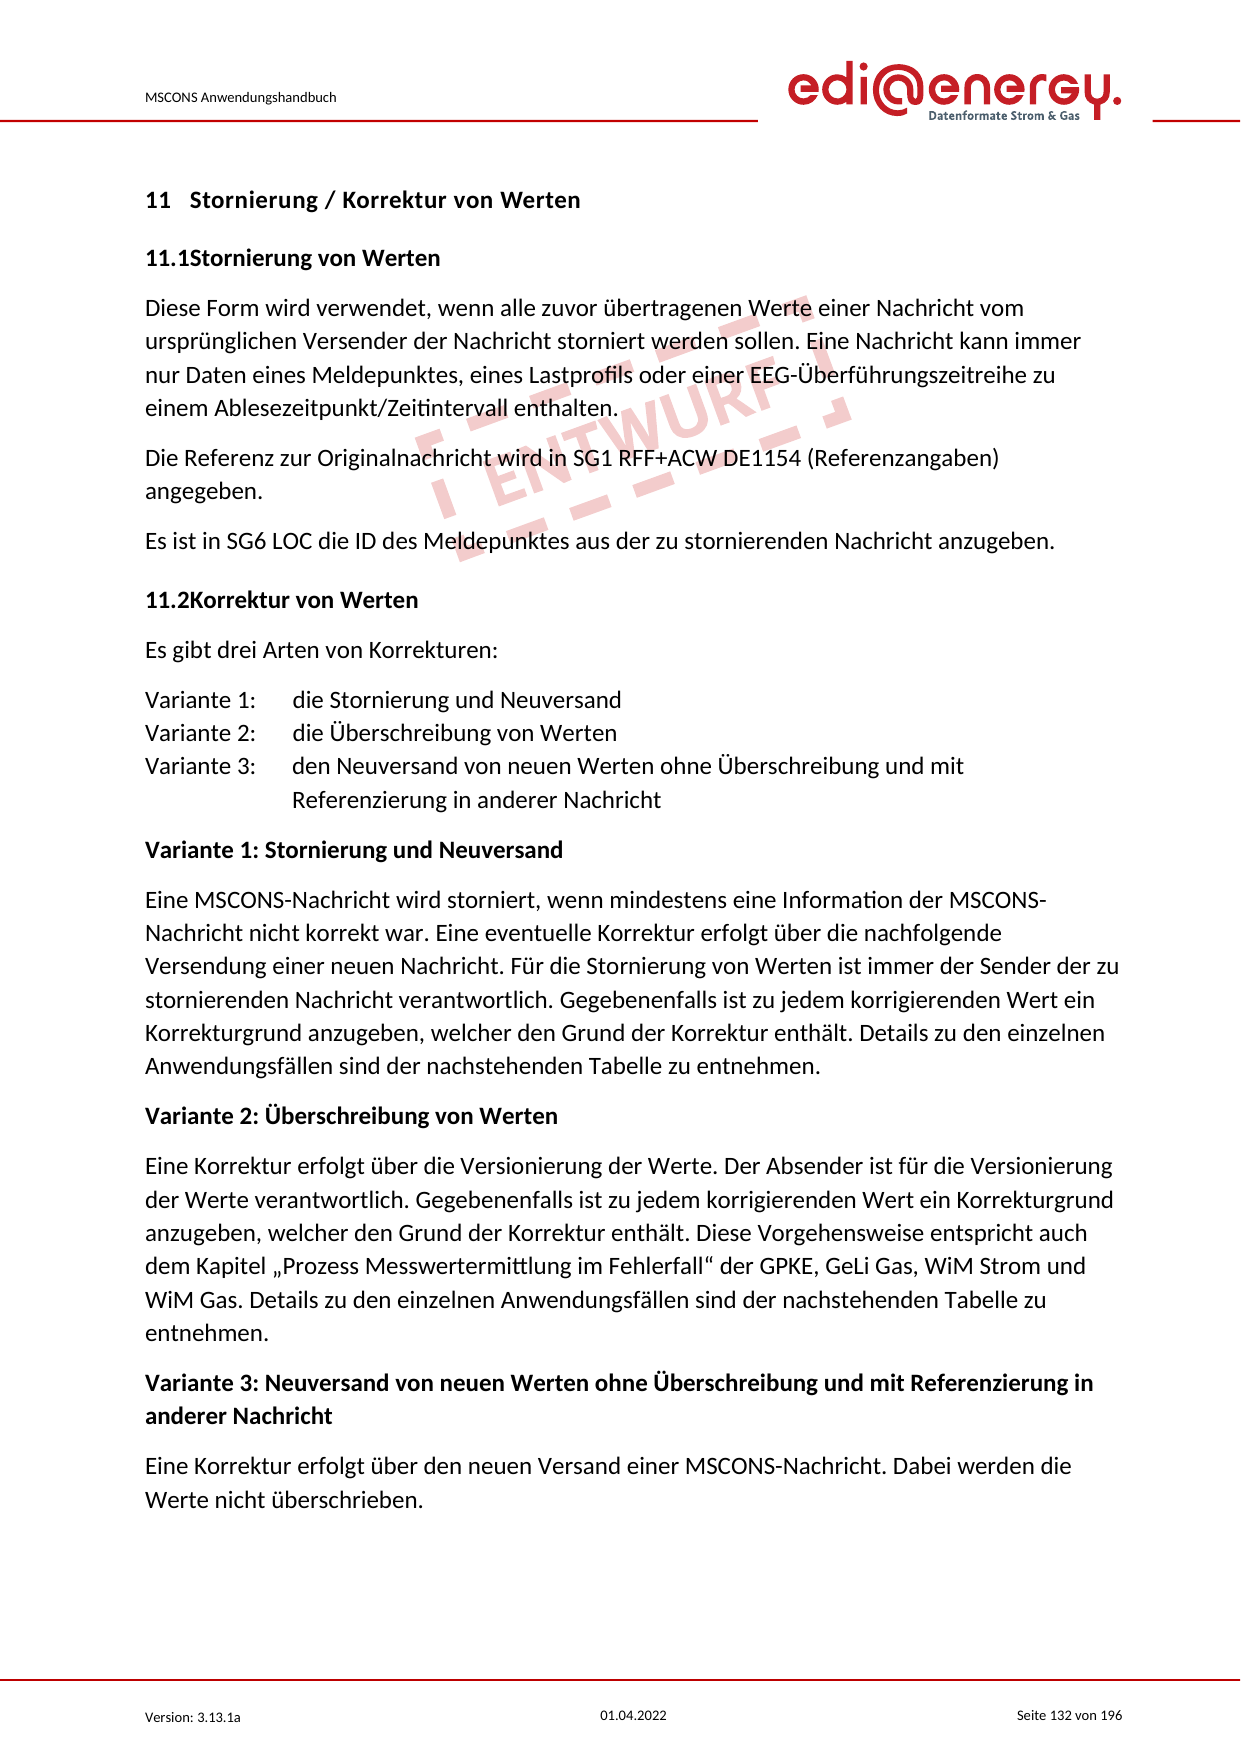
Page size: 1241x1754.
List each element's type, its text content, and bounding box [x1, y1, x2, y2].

text Es ist in SG6 LOC die ID des Meldepunktes aus der zu stornierenden Nachricht anzugeben. [145, 523, 1122, 556]
text Die Referenz zur Originalnachricht wird in SG1 RFF+ACW DE1154 (Referenzangaben) angegeben. [145, 439, 1122, 506]
text Eine MSCONS-Nachricht wird storniert, wenn mindestens eine Information der MSCONS-Nachricht nicht korrekt war. Eine eventuelle Korrektur erfolgt über die nachfolgende Versendung einer neuen Nachricht. Für die Stornierung von Werten ist immer der Sender der zu stornierenden Nachricht verantwortlich. Gegebenenfalls ist zu jedem korrigierenden Wert ein Korrekturgrund anzugeben, welcher den Grund der Korrektur enthält. Details zu den einzelnen Anwendungsfällen sind der nachstehenden Tabelle zu entnehmen. [145, 881, 1122, 1081]
text Es gibt drei Arten von Korrekturen: [145, 631, 1122, 664]
text Eine Korrektur erfolgt über den neuen Versand einer MSCONS-Nachricht. Dabei werden die Werte nicht überschrieben. [145, 1448, 1122, 1514]
text Eine Korrektur erfolgt über die Versionierung der Werte. Der Absender ist für die Versionierung der Werte verantwortlich. Gegebenenfalls ist zu jedem korrigierenden Wert ein Korrekturgrund anzugeben, welcher den Grund der Korrektur enthält. Diese Vorgehensweise entspricht auch dem Kapitel „Prozess Messwertermittlung im Fehlerfall“ der GPKE, GeLi Gas, WiM Strom und WiM Gas. Details zu den einzelnen Anwendungsfällen sind der nachstehenden Tabelle zu entnehmen. [145, 1148, 1122, 1348]
subtitle Korrektur von Werten [145, 581, 1122, 614]
text Variante 3: den Neuversand von neuen Werten ohne Überschreibung und mit Referenzierung in anderer Nachricht [145, 748, 1122, 814]
text Variante 3: Neuversand von neuen Werten ohne Überschreibung und mit Referenzierung in anderer Nachricht [145, 1364, 1122, 1431]
text Variante 2: Überschreibung von Werten [145, 1098, 1122, 1131]
subtitle Stornierung / Korrektur von Werten [145, 181, 1122, 214]
text Variante 1: Stornierung und Neuversand [145, 831, 1122, 864]
text Variante 2: die Überschreibung von Werten [145, 714, 1122, 748]
text Diese Form wird verwendet, wenn alle zuvor übertragenen Werte einer Nachricht vom ursprünglichen Versender der Nachricht storniert werden sollen. Eine Nachricht kann immer nur Daten eines Meldepunktes, eines Lastprofils oder einer EEG-Überführungszeitreihe zu einem Ablesezeitpunkt/Zeitintervall enthalten. [145, 289, 1122, 423]
text Variante 1: die Stornierung und Neuversand [145, 681, 1122, 714]
subtitle Stornierung von Werten [145, 239, 1122, 273]
